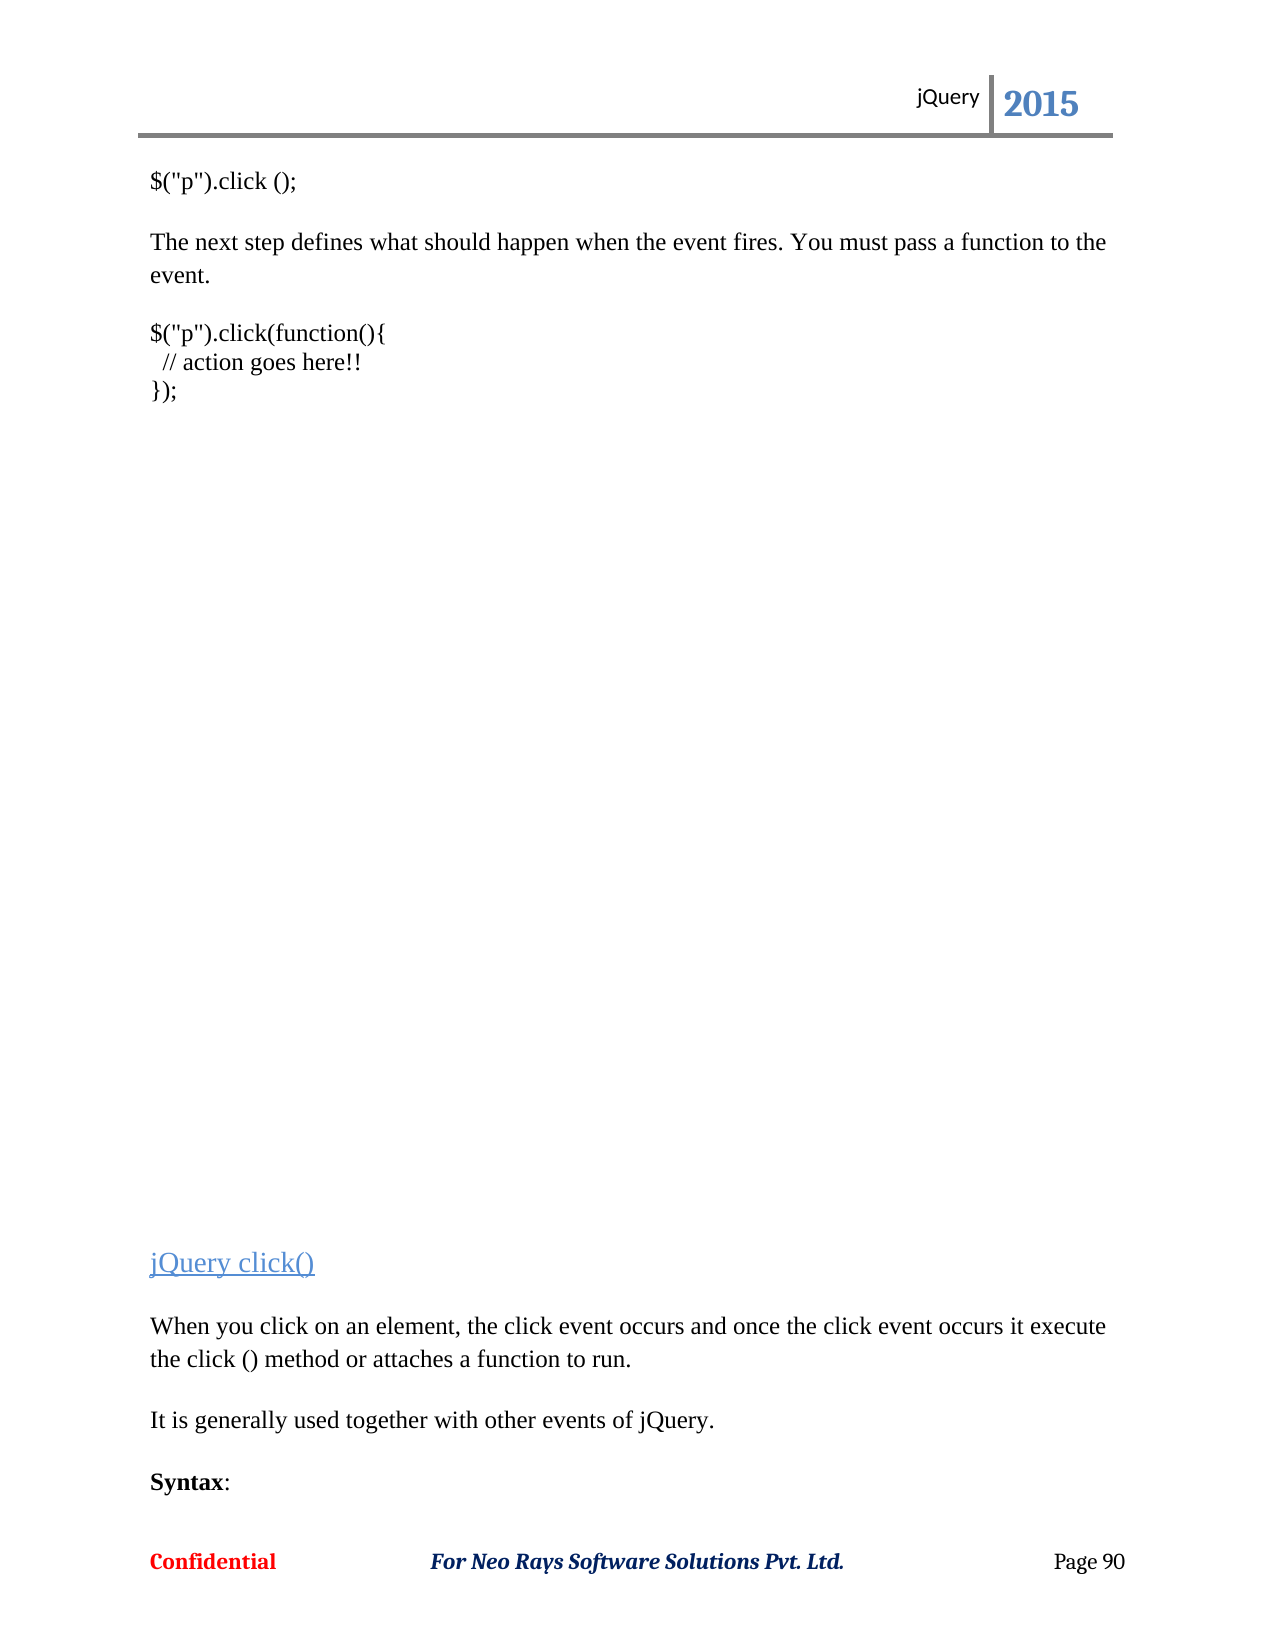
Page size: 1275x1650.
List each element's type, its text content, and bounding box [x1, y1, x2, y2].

text }); [150, 375, 1125, 404]
text Syntax: [150, 1463, 1125, 1496]
text It is generally used together with other events of jQuery. [150, 1402, 1125, 1434]
subtitle jQuery click() [150, 1245, 1125, 1278]
text $("p").click(function(){ [150, 318, 1125, 347]
text When you click on an element, the click event occurs and once the click event occurs it execute the click () method or attaches a function to run. [150, 1308, 1125, 1373]
text The next step defines what should happen when the event fires. You must pass a function to the event. [150, 224, 1125, 289]
text $("p").click (); [150, 166, 1125, 194]
text // action goes here!! [150, 347, 1125, 375]
